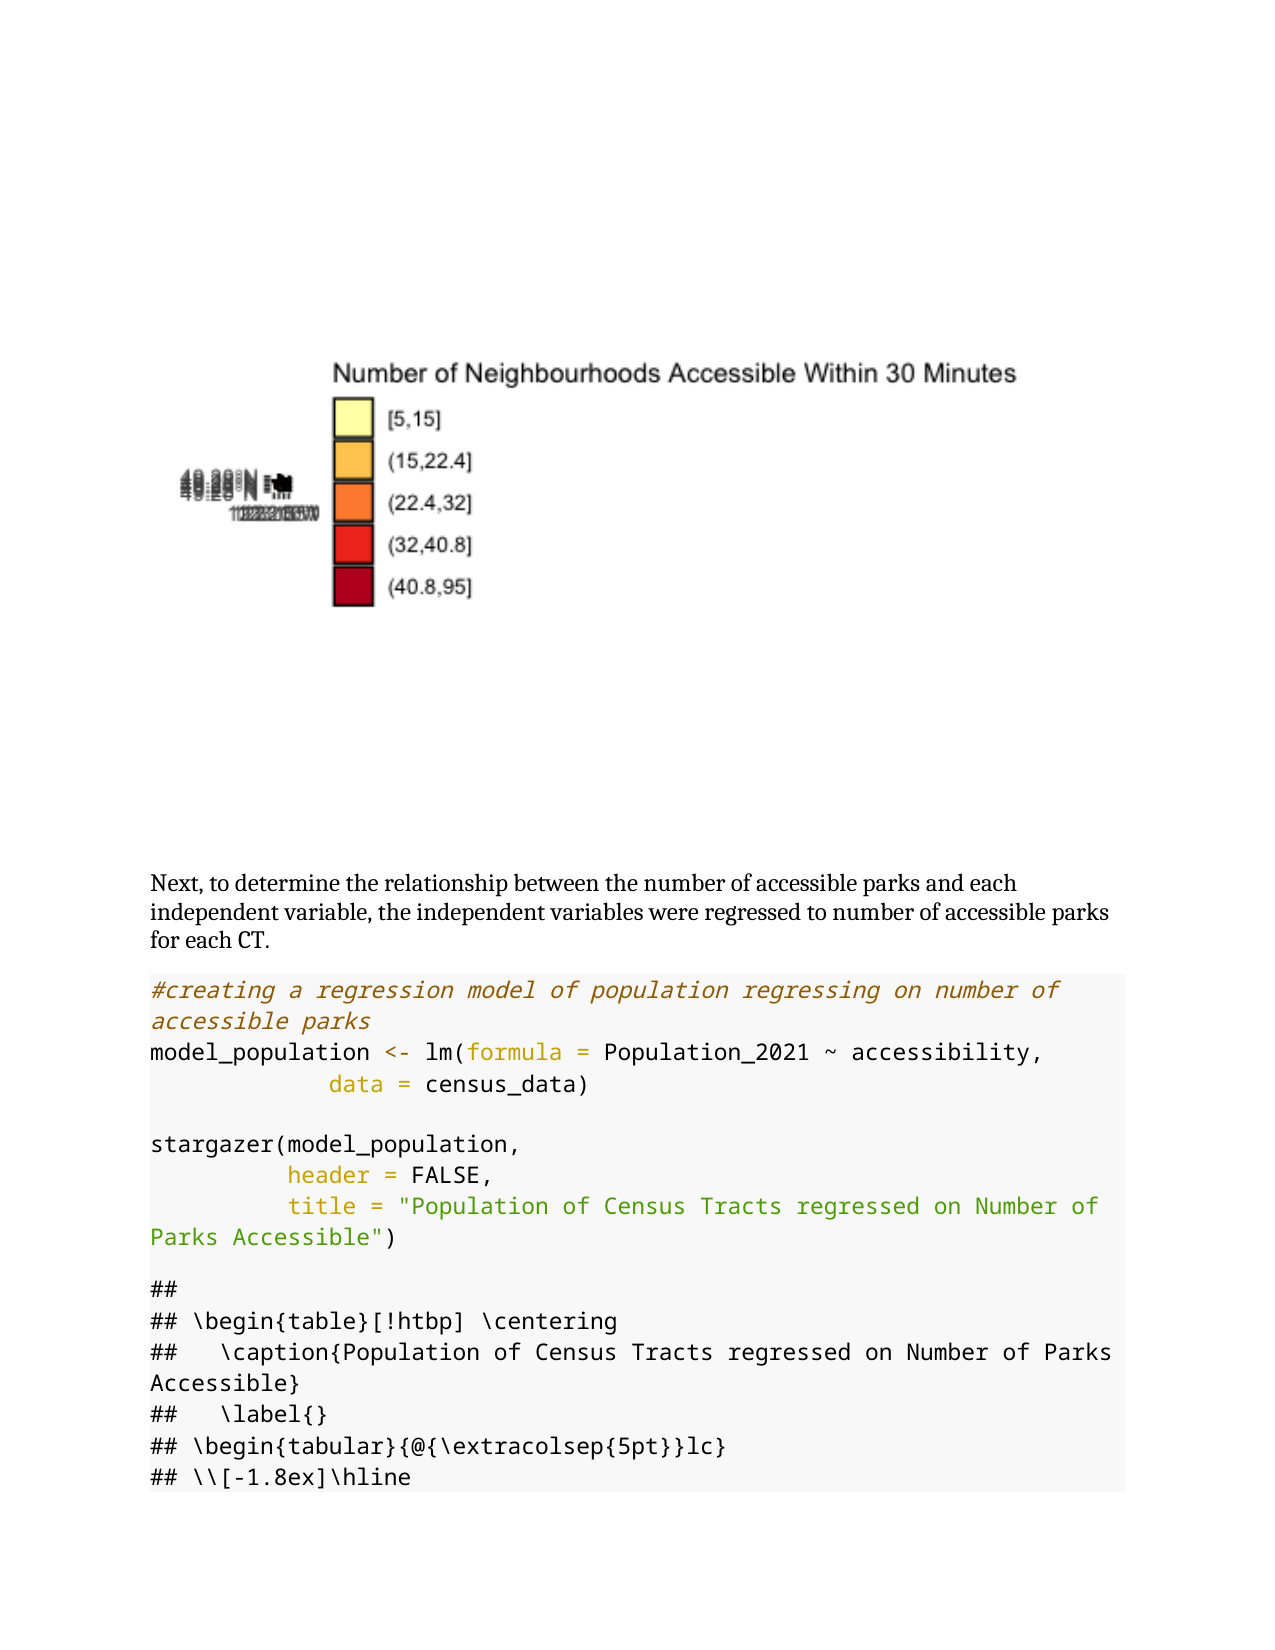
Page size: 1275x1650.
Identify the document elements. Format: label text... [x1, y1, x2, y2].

text Next, to determine the relationship between the number of accessible parks and each independent variable, the independent variables were regressed to number of accessible parks for each CT. [150, 869, 1125, 955]
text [150, 1273, 1125, 1492]
text #creating a regression model of population regressing on number of accessible parks model_population <- lm(formula = Population_2021 ~ accessibility, data = census_data) stargazer(model_population, header = FALSE, title = "Population of Census Tracts regressed on Number of Parks Accessible") [150, 974, 1125, 1252]
picture [168, 150, 1044, 850]
